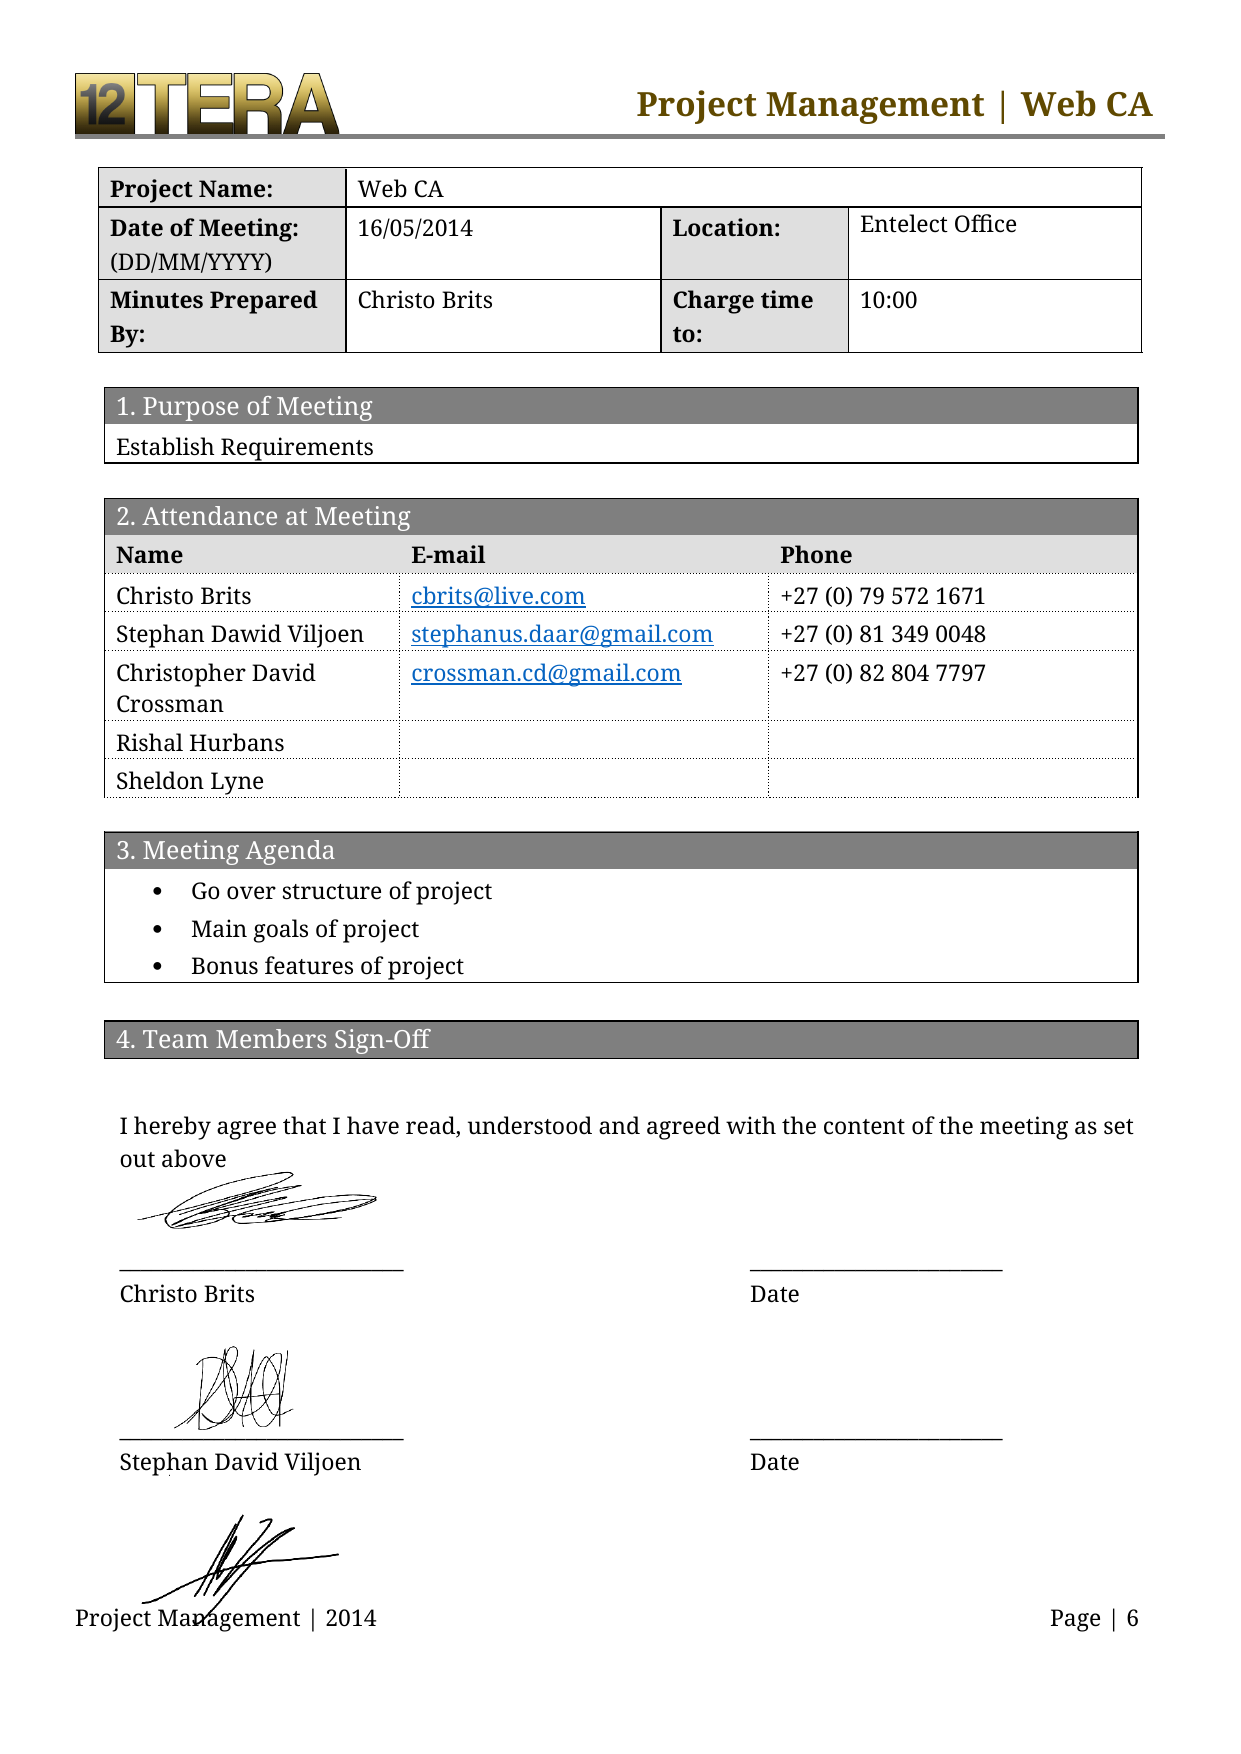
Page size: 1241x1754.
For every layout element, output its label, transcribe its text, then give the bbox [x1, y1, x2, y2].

text ___________________________ ________________________ [119, 1412, 1165, 1444]
table_cell 10:00 [849, 280, 1141, 352]
table_cell Date of Meeting: (DD/MM/YYYY) [99, 208, 345, 279]
table_cell Christo Brits [105, 573, 400, 611]
table_cell +27 (0) 82 804 7797 [769, 650, 1137, 719]
picture [121, 1174, 388, 1244]
table_cell [769, 720, 1137, 758]
table_cell [769, 758, 1137, 797]
table_cell cbrits@live.com [400, 573, 769, 611]
table_cell [400, 720, 769, 758]
table_cell Charge time to: [662, 280, 848, 352]
table_header 4. Team Members Sign-Off [105, 1022, 1137, 1058]
picture [98, 1296, 381, 1502]
table_header Web CA [347, 168, 1141, 206]
picture [75, 73, 340, 134]
text ___________________________ ________________________ [119, 1244, 1165, 1275]
picture [161, 1612, 166, 1625]
table_cell 16/05/2014 [347, 208, 660, 279]
table_cell +27 (0) 81 349 0048 [769, 611, 1137, 650]
table_cell Go over structure of project Main goals of project Bonus features of project [105, 869, 1137, 982]
table_cell Location: [662, 208, 848, 279]
table_header Project Name: [99, 168, 346, 206]
table_header 1. Purpose of Meeting [105, 388, 1137, 424]
table_cell Sheldon Lyne [105, 758, 400, 797]
table_cell Entelect Office [849, 208, 1141, 279]
table_cell Christopher David Crossman [105, 650, 400, 719]
text Christo Brits Date [119, 1278, 1165, 1309]
table_cell +27 (0) 79 572 1671 [769, 573, 1137, 611]
table_cell Name [105, 535, 400, 573]
table_cell Minutes Prepared By: [99, 280, 345, 352]
table_cell Phone [769, 535, 1137, 573]
table_cell Stephan Dawid Viljoen [105, 611, 400, 650]
table_cell Establish Requirements [105, 425, 1137, 462]
table_cell Rishal Hurbans [105, 720, 400, 758]
table_header 3. Meeting Agenda [105, 833, 1137, 869]
text Stephan David Viljoen Date [119, 1446, 1165, 1477]
text I hereby agree that I have read, understood and agreed with the content of the meeting as set out above [119, 1109, 1165, 1174]
table_cell stephanus.daar@gmail.com [400, 611, 769, 650]
table_cell [400, 758, 769, 797]
table_cell crossman.cd@gmail.com [400, 650, 769, 719]
table_cell E-mail [400, 535, 769, 573]
table_cell Christo Brits [347, 280, 660, 352]
table_header 2. Attendance at Meeting [105, 499, 1137, 535]
picture [141, 1514, 339, 1625]
